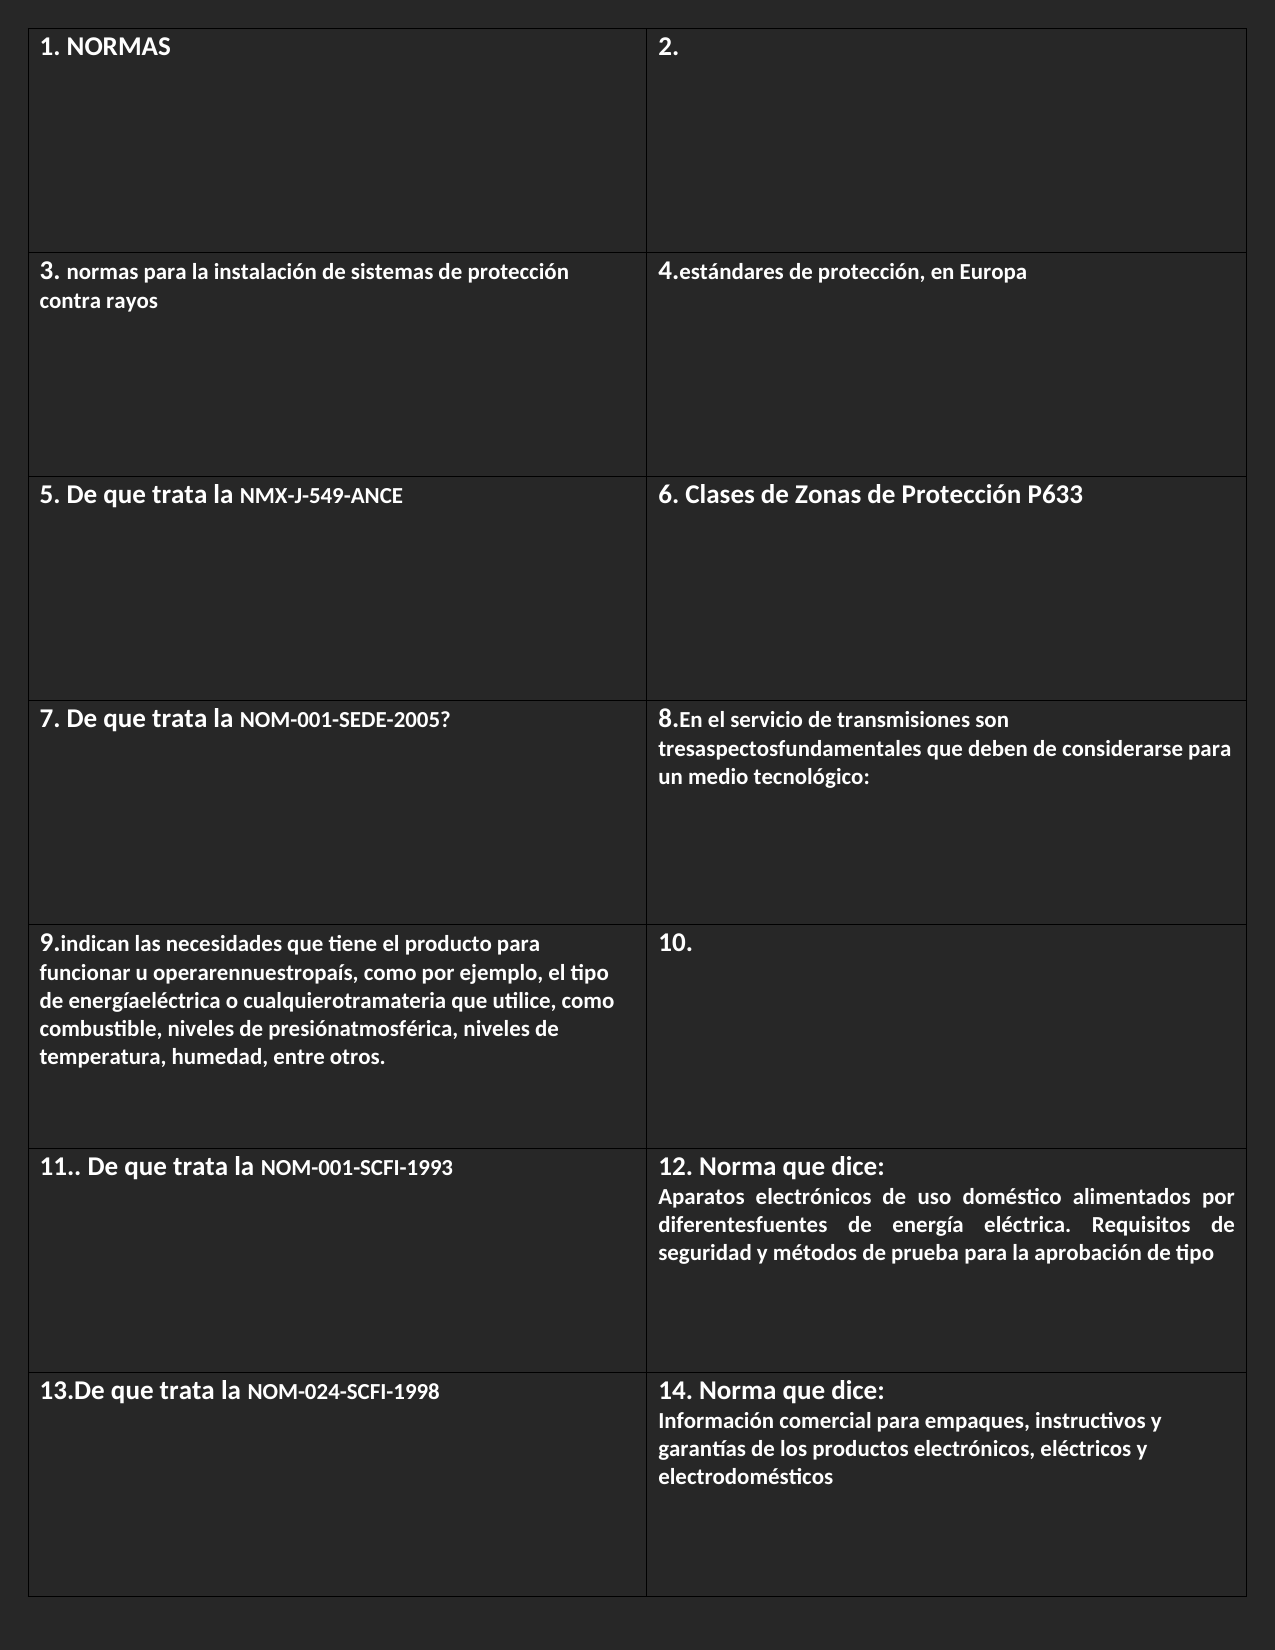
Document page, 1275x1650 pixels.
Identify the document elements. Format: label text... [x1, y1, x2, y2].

table_cell 10. [647, 925, 1246, 1148]
table_cell 7. De que trata la NOM-001-SEDE-2005? [29, 701, 646, 924]
table_cell 6. Clases de Zonas de Protección P633 [647, 477, 1246, 700]
table_cell 11.. De que trata la NOM-001-SCFI-1993 [29, 1149, 646, 1372]
table_cell 13.De que trata la NOM-024-SCFI-1998 [29, 1373, 646, 1596]
table_cell 1. NORMAS [29, 29, 646, 252]
table_cell 8.En el servicio de transmisiones son tresaspectosfundamentales que deben de considerarse para un medio tecnológico: [647, 701, 1246, 924]
table_cell 3. normas para la instalación de sistemas de protección contra rayos [29, 253, 646, 476]
table_cell 9.indican las necesidades que tiene el producto para funcionar u operarennuestropaís, como por ejemplo, el tipo de energíaeléctrica o cualquierotramateria que utilice, como combustible, niveles de presiónatmosférica, niveles de temperatura, humedad, entre otros. [29, 925, 646, 1148]
table_cell 4.estándares de protección, en Europa [647, 253, 1246, 476]
table_cell 12. Norma que dice: Aparatos electrónicos de uso doméstico alimentados por diferentesfuentes de energía eléctrica. Requisitos de seguridad y métodos de prueba para la aprobación de tipo [647, 1149, 1246, 1372]
table_cell 5. De que trata la NMX-J-549-ANCE [29, 477, 646, 700]
table_cell 2. [647, 29, 1246, 252]
table_cell 14. Norma que dice: Información comercial para empaques, instructivos y garantías de los productos electrónicos, eléctricos y electrodomésticos [647, 1373, 1246, 1596]
